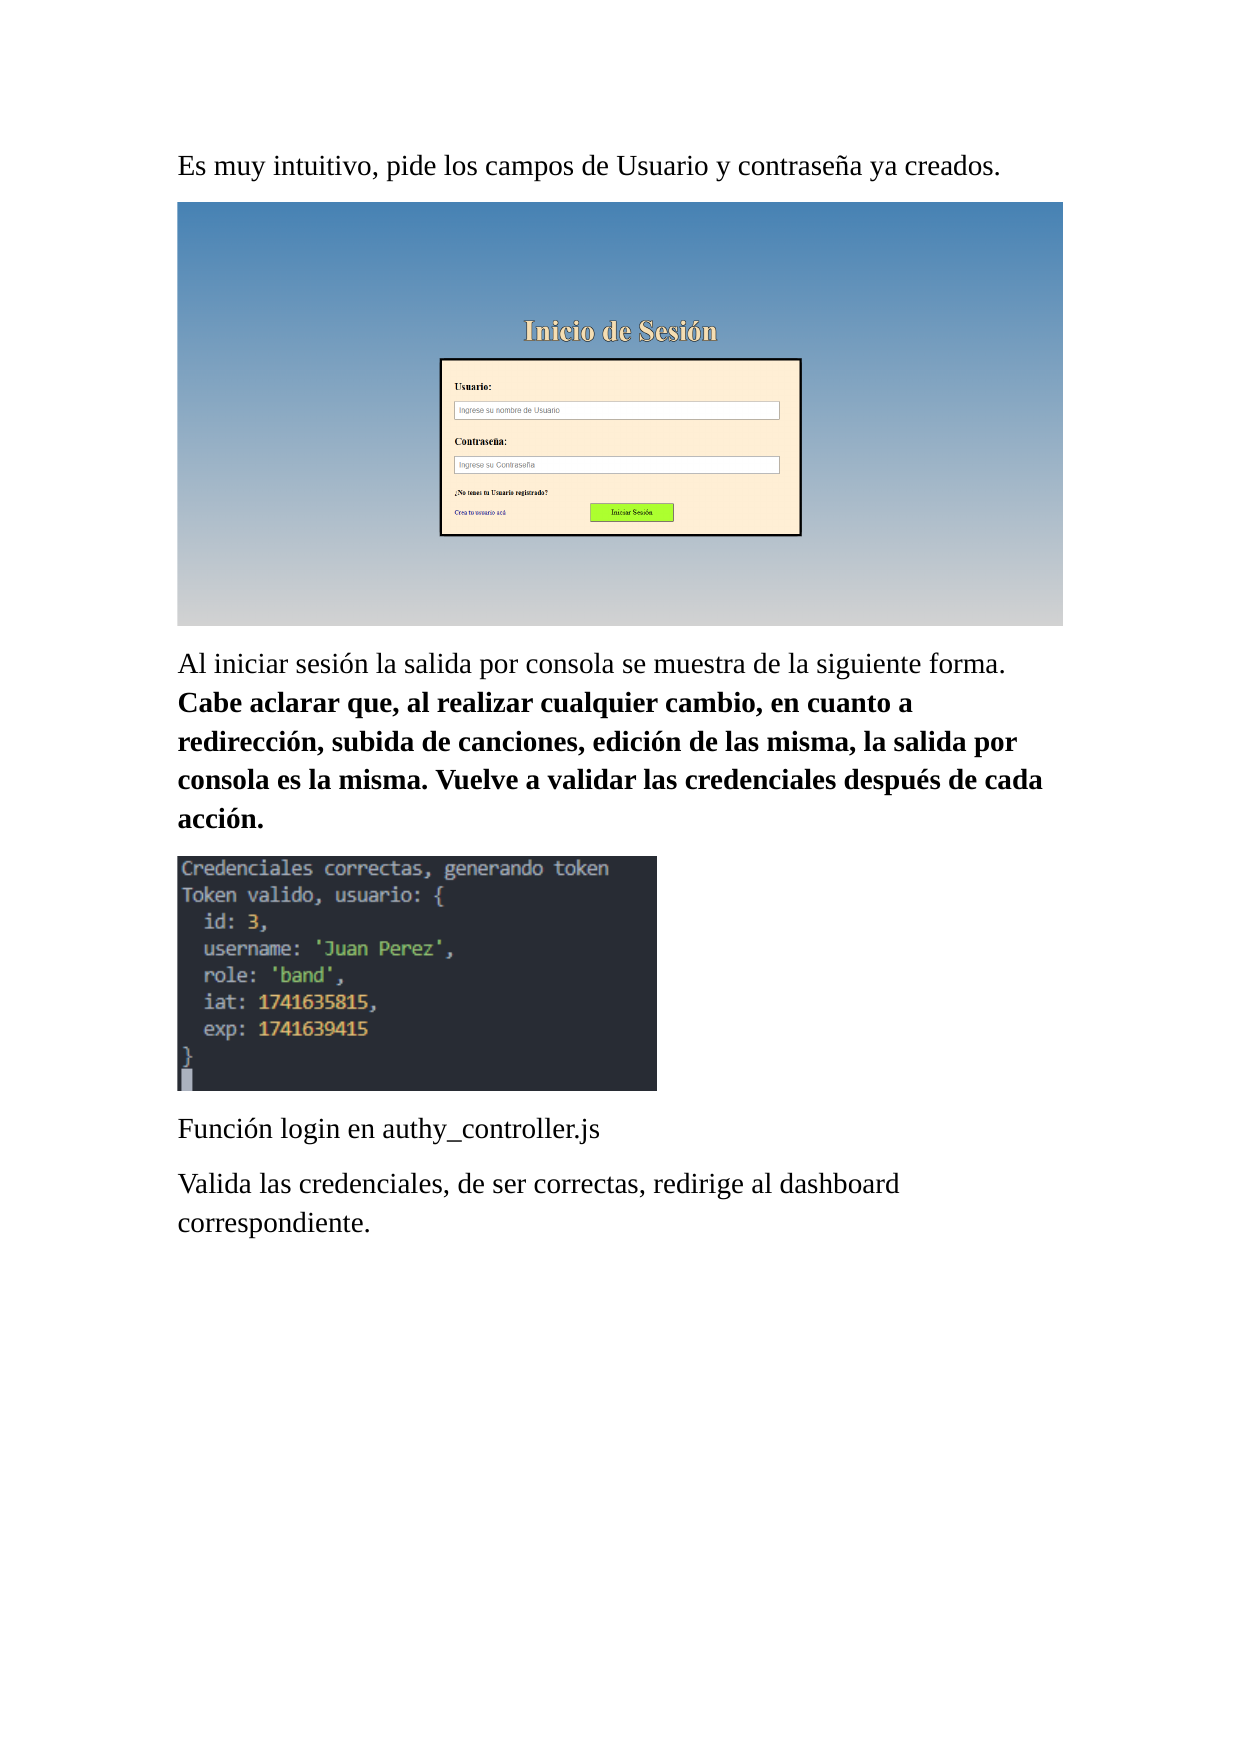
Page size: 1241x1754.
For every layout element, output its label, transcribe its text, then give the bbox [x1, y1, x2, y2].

picture [177, 202, 1063, 626]
picture [177, 856, 657, 1091]
text Valida las credenciales, de ser correctas, redirige al dashboard correspondiente. [177, 1167, 1063, 1239]
text Es muy intuitivo, pide los campos de Usuario y contraseña ya creados. [177, 148, 1063, 181]
text Al iniciar sesión la salida por consola se muestra de la siguiente forma. Cabe aclarar que, al realizar cualquier cambio, en cuanto a redirección, subida de canciones, edición de las misma, la salida por consola es la misma. Vuelve a validar las credenciales después de cada acción. [177, 647, 1063, 834]
text Función login en authy_controller.js [177, 1111, 1063, 1145]
